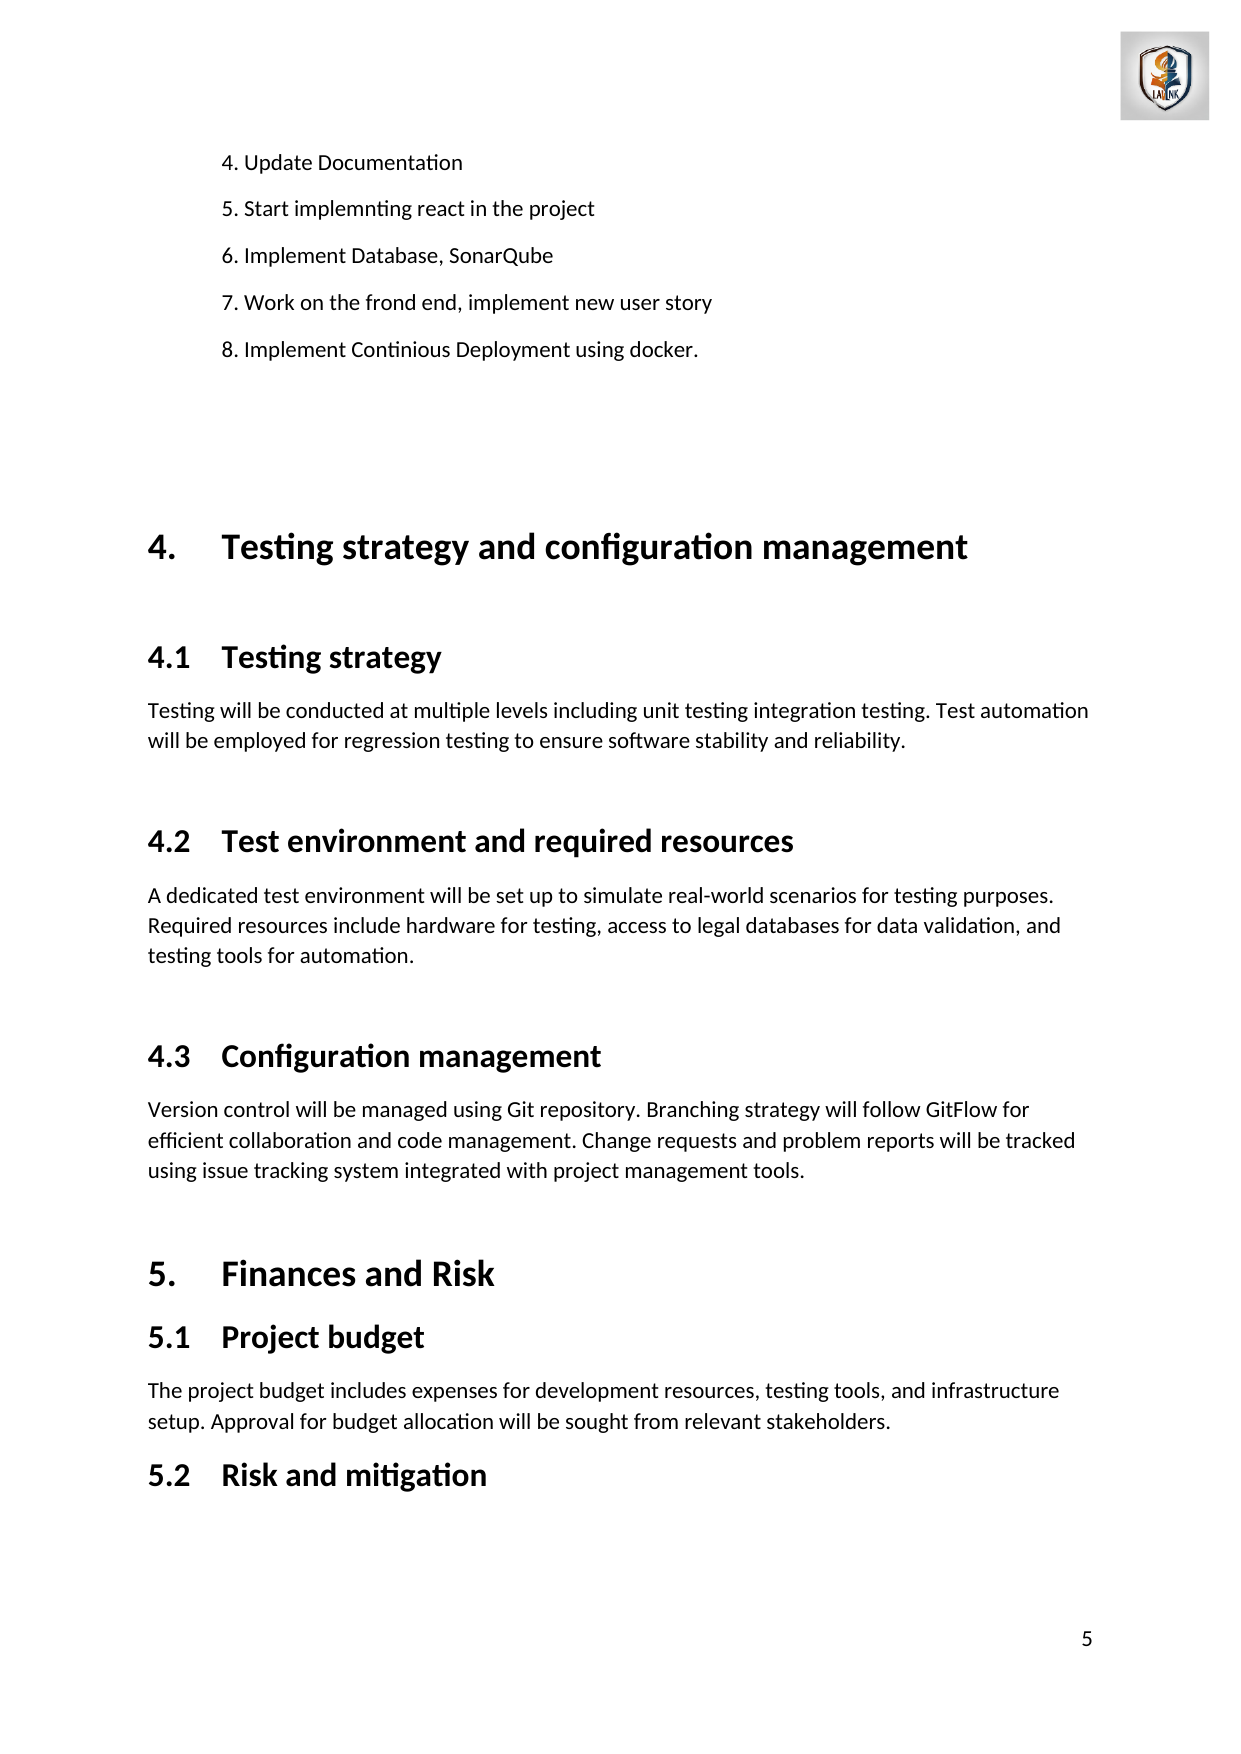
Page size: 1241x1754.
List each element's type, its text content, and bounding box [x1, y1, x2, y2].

text A dedicated test environment will be set up to simulate real-world scenarios for testing purposes. Required resources include hardware for testing, access to legal databases for data validation, and testing tools for automation. [148, 881, 1093, 969]
text 8. Implement Continious Deployment using docker. [148, 335, 1093, 363]
text Testing will be conducted at multiple levels including unit testing integration testing. Test automation will be employed for regression testing to ensure software stability and reliability. [148, 696, 1093, 754]
picture [1088, 0, 1241, 152]
text 4.2 Test environment and required resources [148, 820, 1093, 861]
text 5.1 Project budget [148, 1316, 1093, 1357]
text The project budget includes expenses for development resources, testing tools, and infrastructure setup. Approval for budget allocation will be sought from relevant stakeholders. [148, 1377, 1093, 1435]
text 7. Work on the frond end, implement new user story [148, 288, 1093, 316]
text 4. Update Documentation [148, 148, 1093, 176]
text Version control will be managed using Git repository. Branching strategy will follow GitFlow for efficient collaboration and code management. Change requests and problem reports will be tracked using issue tracking system integrated with project management tools. [148, 1096, 1093, 1184]
text 4.1 Testing strategy [148, 636, 1093, 676]
text 6. Implement Database, SonarQube [148, 241, 1093, 269]
text 5. Finances and Risk [148, 1250, 1093, 1296]
text 4. Testing strategy and configuration management [148, 523, 1093, 568]
text 5.2 Risk and mitigation [148, 1454, 1093, 1494]
text 5. Start implemnting react in the project [148, 194, 1093, 222]
text 4.3 Configuration management [148, 1035, 1093, 1076]
